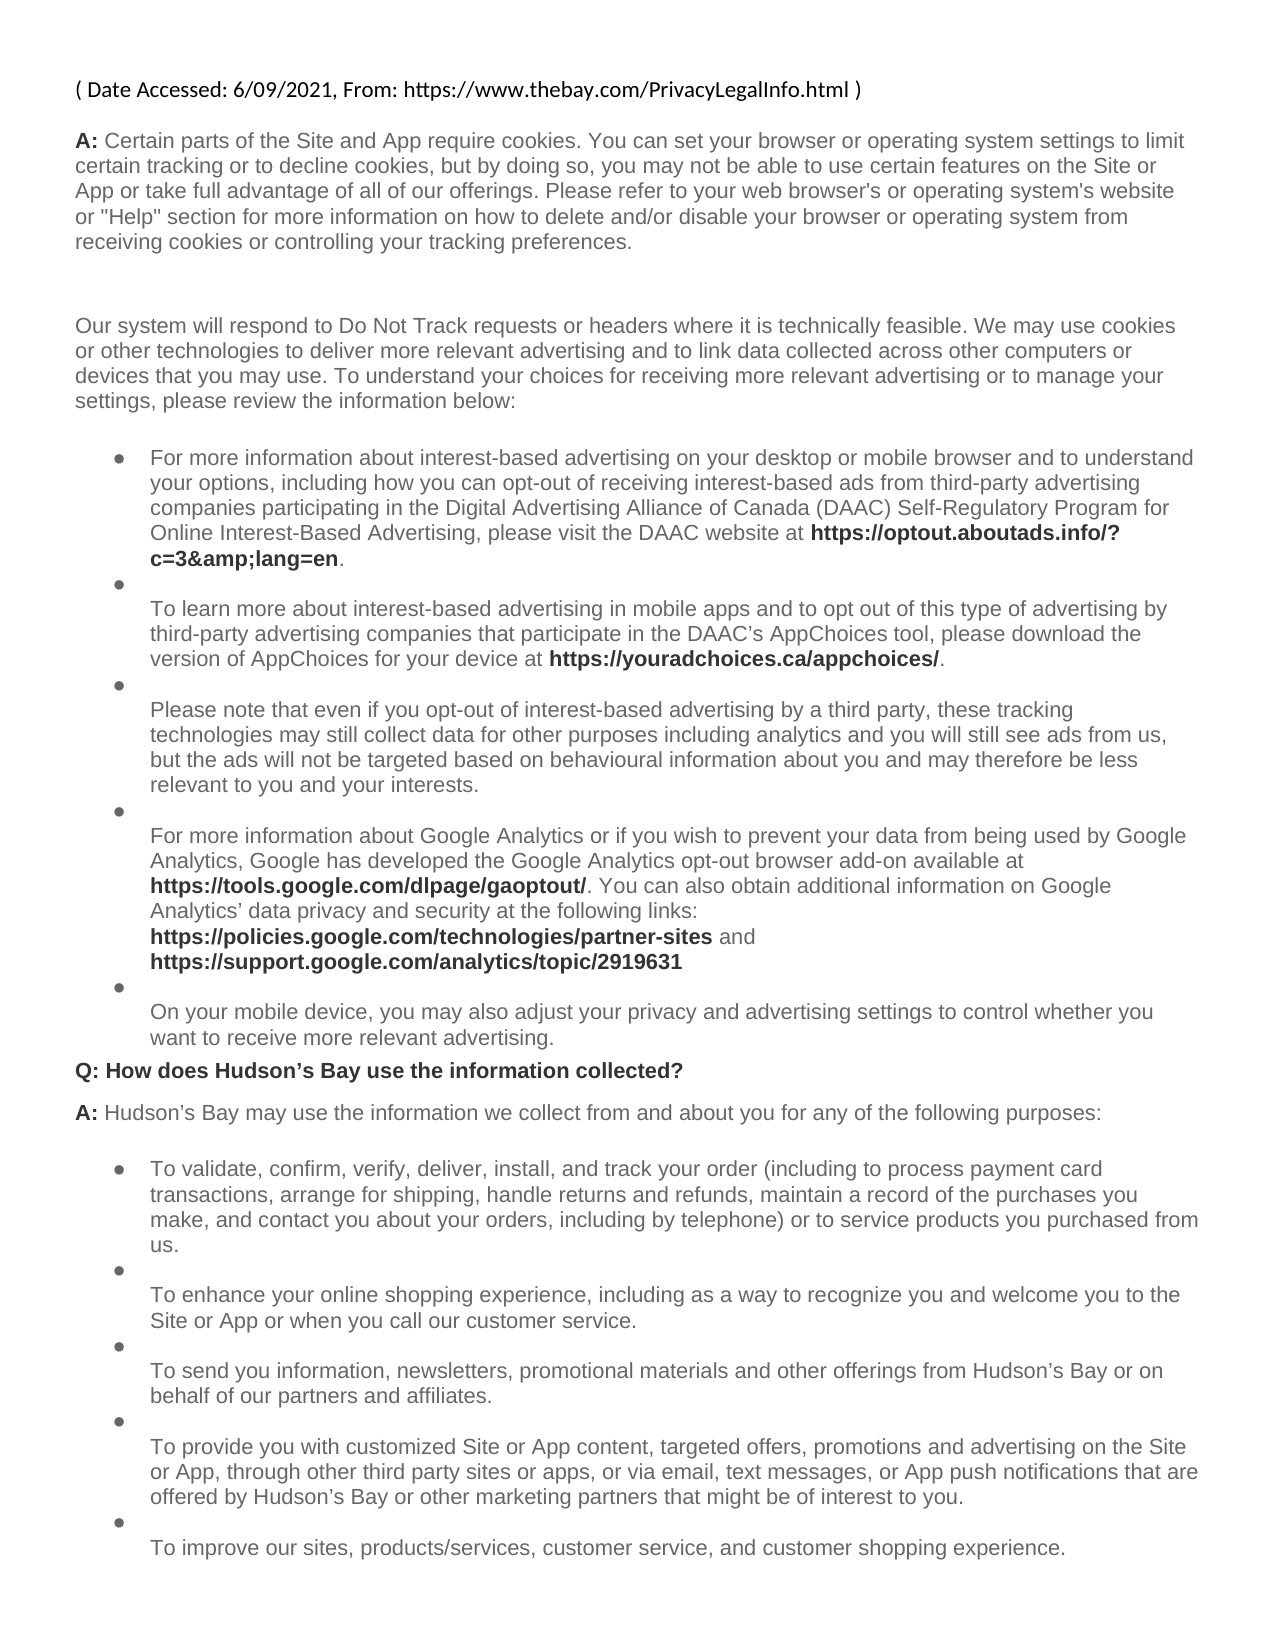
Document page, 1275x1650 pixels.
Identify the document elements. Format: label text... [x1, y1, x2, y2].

list To enhance your online shopping experience, including as a way to recognize you and welcome you to the Site or App or when you call our customer service. [112, 1257, 1200, 1333]
text Q: How does Hudson’s Bay use the information collected? [75, 1058, 1200, 1083]
list On your mobile device, you may also adjust your privacy and advertising settings to control whether you want to receive more relevant advertising. [112, 974, 1200, 1050]
list To validate, confirm, verify, deliver, install, and track your order (including to process payment card transactions, arrange for shipping, handle returns and refunds, maintain a record of the purchases you make, and contact you about your orders, including by telephone) or to service products you purchased from us. [112, 1156, 1200, 1257]
list To improve our sites, products/services, customer service, and customer shopping experience. [112, 1509, 1200, 1560]
list For more information about Google Analytics or if you wish to prevent your data from being used by Google Analytics, Google has developed the Google Analytics opt-out browser add-on available at https://tools.google.com/dlpage/gaoptout/. You can also obtain additional information on Google Analytics’ data privacy and security at the following links: https://policies.google.com/technologies/partner-sites and https://support.google.com/analytics/topic/2919631 [112, 798, 1200, 974]
text A: Hudson’s Bay may use the information we collect from and about you for any of the following purposes: [75, 1100, 1200, 1140]
text Our system will respond to Do Not Track requests or headers where it is technically feasible. We may use cookies or other technologies to deliver more relevant advertising and to link data collected across other computers or devices that you may use. To understand your choices for receiving more relevant advertising or to manage your settings, please review the information below: [75, 313, 1200, 428]
list For more information about interest-based advertising on your desktop or mobile browser and to understand your options, including how you can opt-out of receiving interest-based ads from third-party advertising companies participating in the Digital Advertising Alliance of Canada (DAAC) Self-Regulatory Program for Online Interest-Based Advertising, please visit the DAAC website at https://optout.aboutads.info/?c=3&amp;lang=en. [112, 445, 1200, 571]
list Please note that even if you opt-out of interest-based advertising by a third party, these tracking technologies may still collect data for other purposes including analytics and you will still see ads from us, but the ads will not be targeted based on behavioural information about you and may therefore be less relevant to you and your interests. [112, 672, 1200, 798]
list To learn more about interest-based advertising in mobile apps and to opt out of this type of advertising by third-party advertising companies that participate in the DAAC’s AppChoices tool, please download the version of AppChoices for your device at https://youradchoices.ca/appchoices/. [112, 571, 1200, 672]
text A: Certain parts of the Site and App require cookies. You can set your browser or operating system settings to limit certain tracking or to decline cookies, but by doing so, you may not be able to use certain features on the Site or App or take full advantage of all of our offerings. Please refer to your web browser's or operating system's website or "Help" section for more information on how to delete and/or disable your browser or operating system from receiving cookies or controlling your tracking preferences. [75, 128, 1200, 254]
list To provide you with customized Site or App content, targeted offers, promotions and advertising on the Site or App, through other third party sites or apps, or via email, text messages, or App push notifications that are offered by Hudson’s Bay or other marketing partners that might be of interest to you. [112, 1408, 1200, 1509]
list To send you information, newsletters, promotional materials and other offerings from Hudson’s Bay or on behalf of our partners and affiliates. [112, 1333, 1200, 1408]
